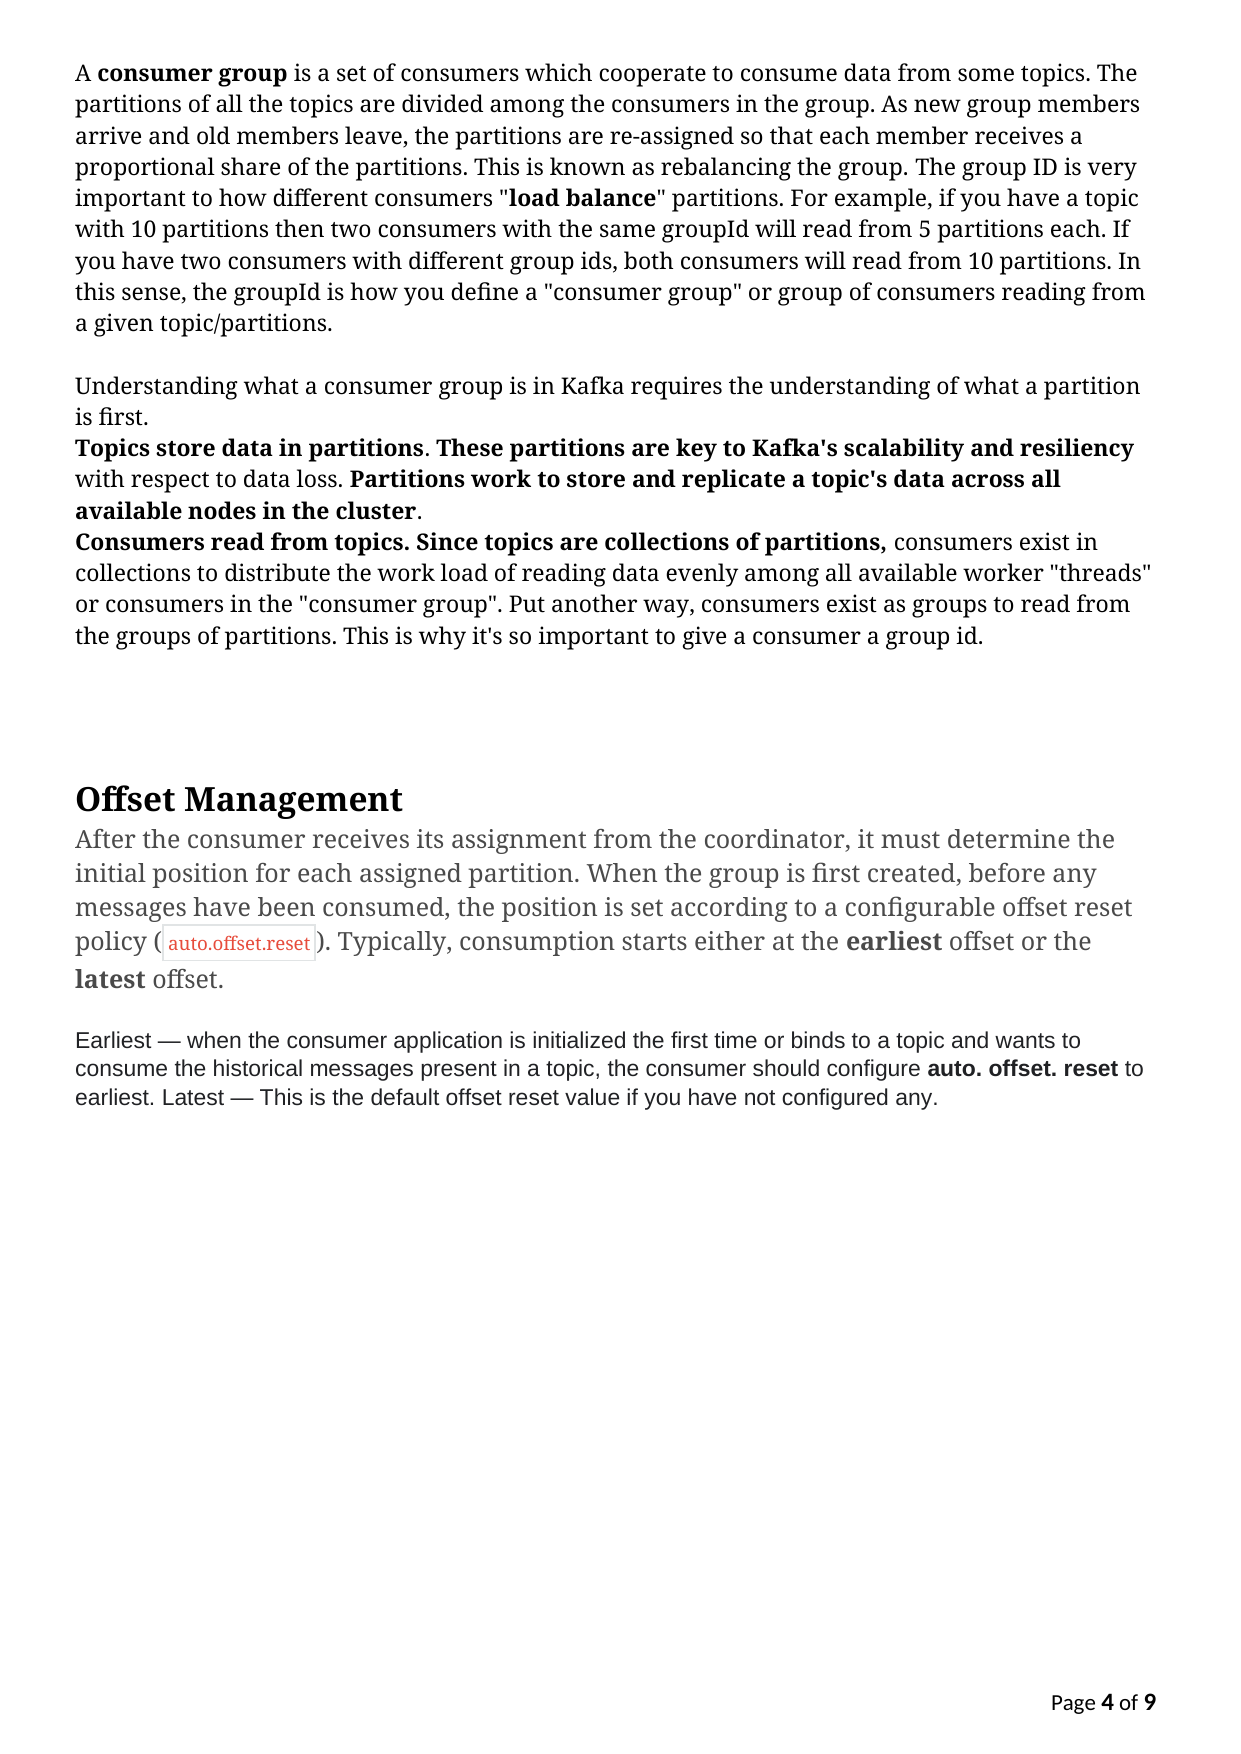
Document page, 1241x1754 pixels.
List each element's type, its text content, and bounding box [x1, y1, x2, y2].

text Offset Management [75, 776, 1156, 821]
text Understanding what a consumer group is in Kafka requires the understanding of what a partition is first. [75, 369, 1156, 432]
text Earliest — when the consumer application is initialized the first time or binds to a topic and wants to consume the historical messages present in a topic, the consumer should configure auto. offset. reset to earliest. Latest — This is the default offset reset value if you have not configured any. [75, 1027, 1156, 1110]
text A consumer group is a set of consumers which cooperate to consume data from some topics. The partitions of all the topics are divided among the consumers in the group. As new group members arrive and old members leave, the partitions are re-assigned so that each member receives a proportional share of the partitions. This is known as rebalancing the group. The group ID is very important to how different consumers "load balance" partitions. For example, if you have a topic with 10 partitions then two consumers with the same groupId will read from 5 partitions each. If you have two consumers with different group ids, both consumers will read from 10 partitions. In this sense, the groupId is how you define a "consumer group" or group of consumers reading from a given topic/partitions. [75, 57, 1156, 338]
text After the consumer receives its assignment from the coordinator, it must determine the initial position for each assigned partition. When the group is first created, before any messages have been consumed, the position is set according to a configurable offset reset policy (auto.offset.reset). Typically, consumption starts either at the earliest offset or the latest offset. [75, 821, 1156, 995]
text Consumers read from topics. Since topics are collections of partitions, consumers exist in collections to distribute the work load of reading data evenly among all available worker "threads" or consumers in the "consumer group". Put another way, consumers exist as groups to read from the groups of partitions. This is why it's so important to give a consumer a group id. [75, 526, 1156, 651]
text Topics store data in partitions. These partitions are key to Kafka's scalability and resiliency with respect to data loss. Partitions work to store and replicate a topic's data across all available nodes in the cluster. [75, 432, 1156, 526]
